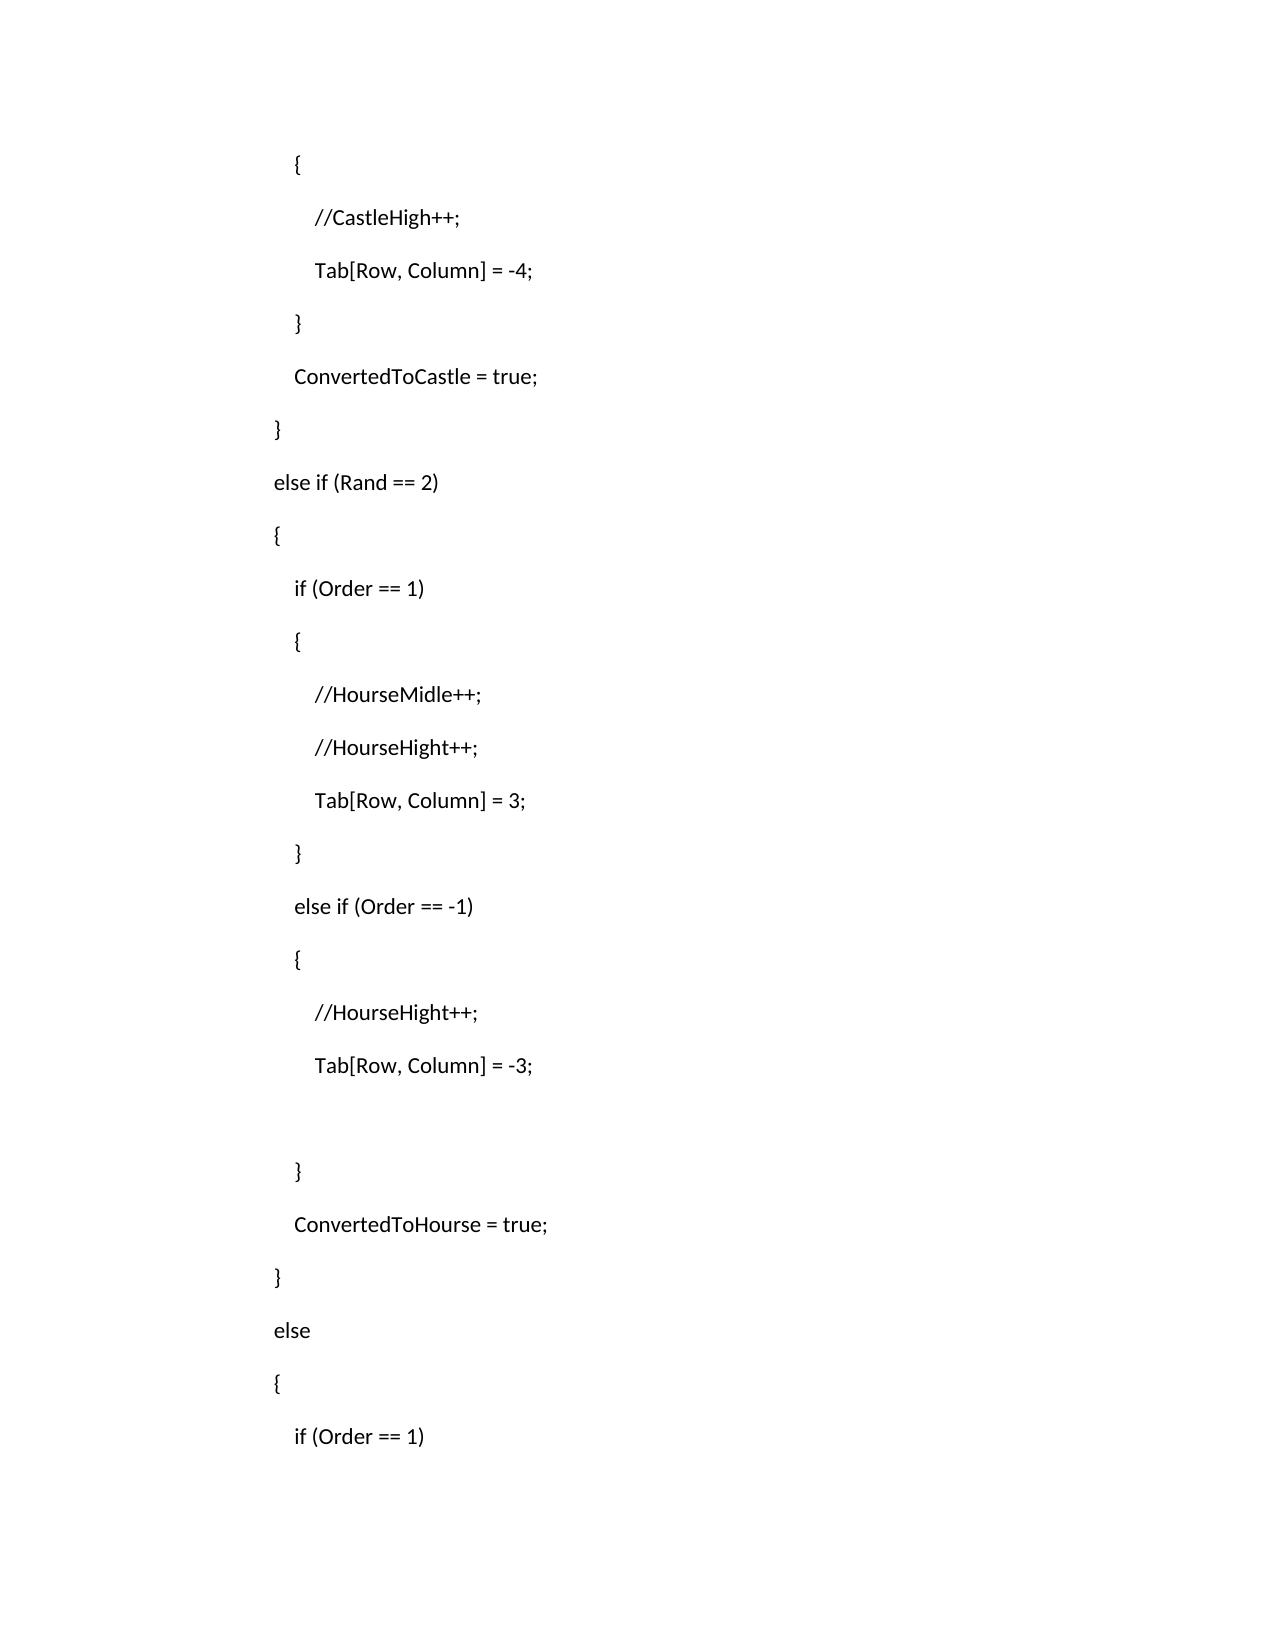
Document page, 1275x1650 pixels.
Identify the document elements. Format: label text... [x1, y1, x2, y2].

text } [150, 1263, 1125, 1291]
text if (Order == 1) [150, 574, 1125, 602]
text Tab[Row, Column] = -3; [150, 1051, 1125, 1079]
text ConvertedToCastle = true; [150, 362, 1125, 390]
text ConvertedToHourse = true; [150, 1210, 1125, 1238]
text //HourseHight++; [150, 998, 1125, 1026]
text } [150, 839, 1125, 867]
text { [150, 150, 1125, 178]
text else [150, 1316, 1125, 1344]
text { [150, 521, 1125, 549]
text //HourseHight++; [150, 733, 1125, 761]
text //HourseMidle++; [150, 680, 1125, 708]
text } [150, 1157, 1125, 1185]
text if (Order == 1) [150, 1422, 1125, 1451]
text Tab[Row, Column] = 3; [150, 786, 1125, 814]
text { [150, 945, 1125, 973]
text Tab[Row, Column] = -4; [150, 256, 1125, 284]
text { [150, 1369, 1125, 1397]
text //CastleHigh++; [150, 203, 1125, 231]
text else if (Rand == 2) [150, 468, 1125, 496]
text } [150, 309, 1125, 337]
text } [150, 415, 1125, 443]
text { [150, 627, 1125, 655]
text else if (Order == -1) [150, 892, 1125, 920]
